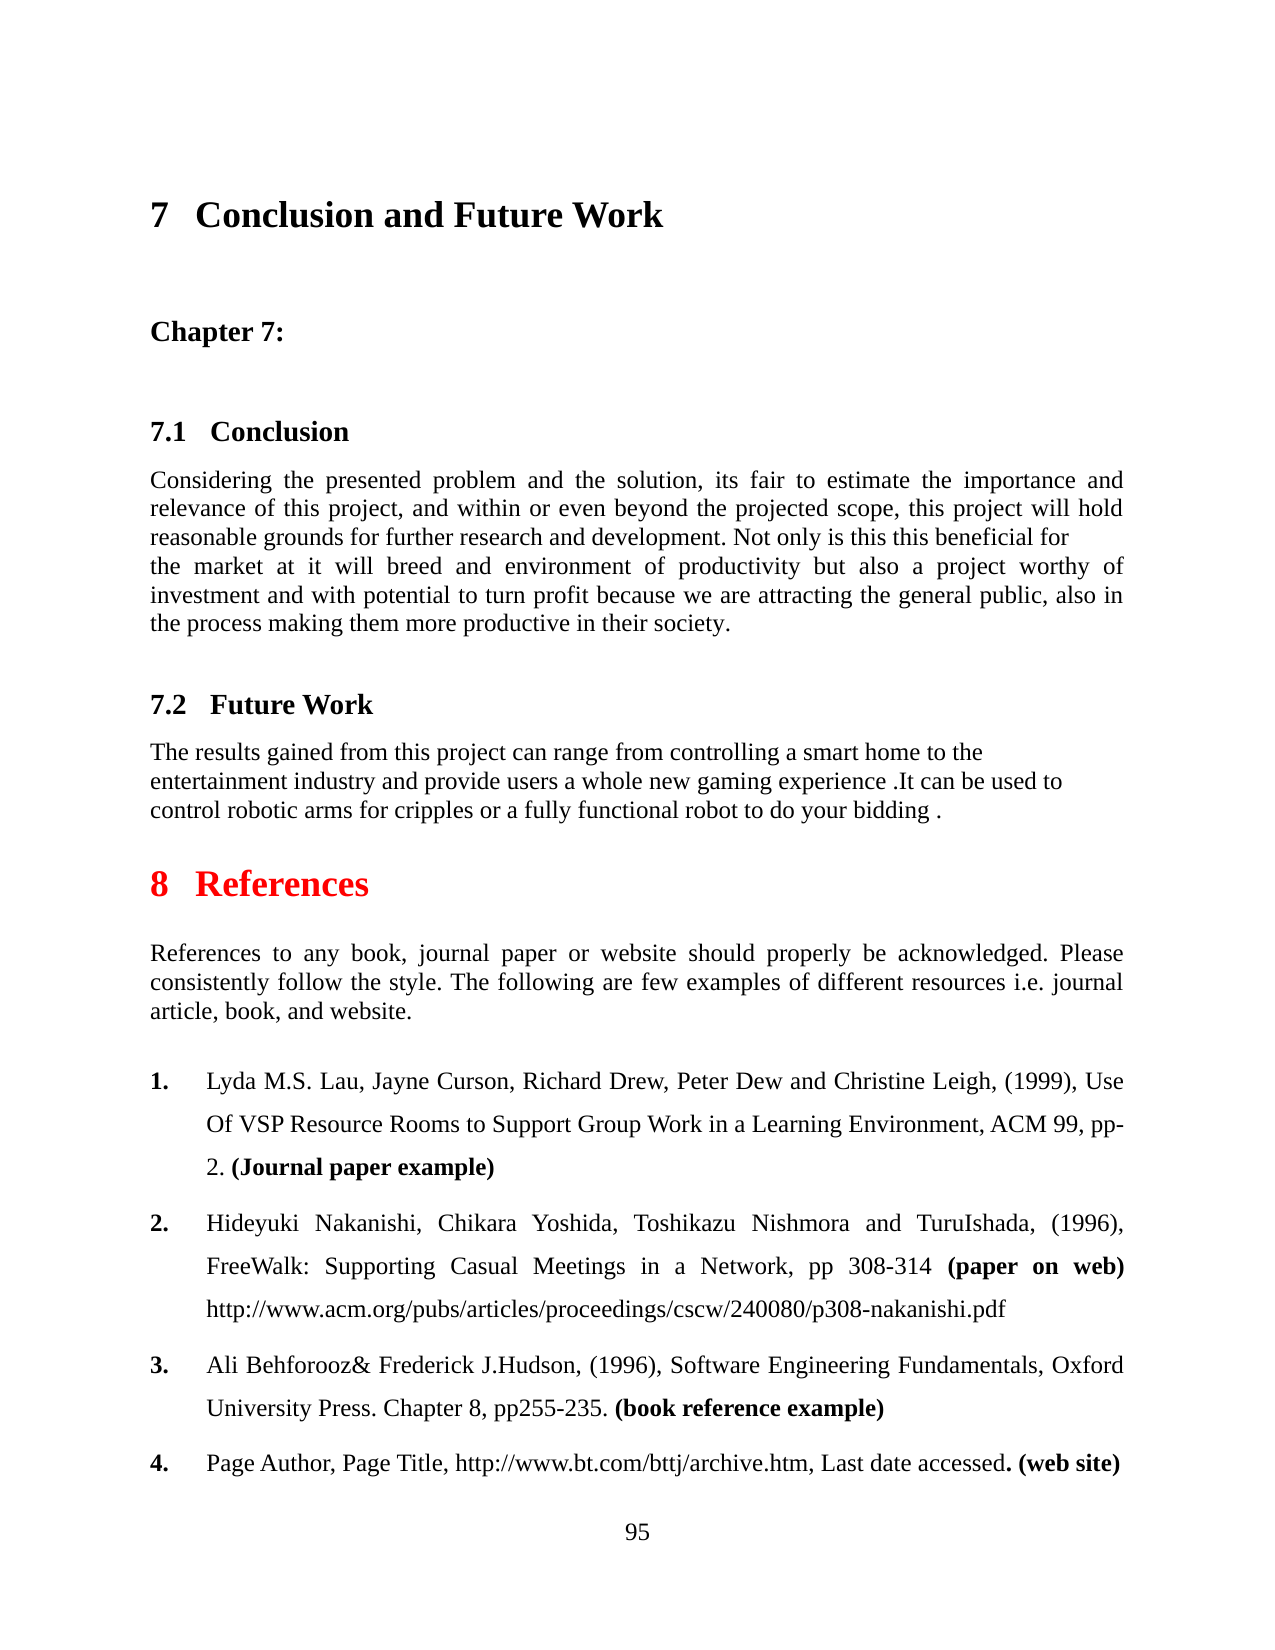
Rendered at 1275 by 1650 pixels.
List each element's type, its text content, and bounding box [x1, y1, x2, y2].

list Hideyuki Nakanishi, Chikara Yoshida, Toshikazu Nishmora and TuruIshada, (1996), FreeWalk: Supporting Casual Meetings in a Network, pp 308-314 (paper on web) http://www.acm.org/pubs/articles/proceedings/cscw/240080/p308-nakanishi.pdf [150, 1208, 1125, 1323]
text the market at it will breed and environment of productivity but also a project worthy of investment and with potential to turn profit because we are attracting the general public, also in the process making them more productive in their society. [150, 551, 1125, 637]
text References to any book, journal paper or website should properly be acknowledged. Please consistently follow the style. The following are few examples of different resources i.e. journal article, book, and website. [150, 938, 1125, 1025]
list Lyda M.S. Lau, Jayne Curson, Richard Drew, Peter Dew and Christine Leigh, (1999), Use Of VSP Resource Rooms to Support Group Work in a Learning Environment, ACM 99, pp-2. (Journal paper example) [150, 1066, 1125, 1181]
subtitle Conclusion [150, 414, 1125, 448]
subtitle Future Work [150, 687, 1125, 721]
subtitle References [150, 861, 1125, 904]
list Ali Behforooz& Frederick J.Hudson, (1996), Software Engineering Fundamentals, Oxford University Press. Chapter 8, pp255-235. (book reference example) [150, 1350, 1125, 1422]
subtitle Conclusion and Future Work [150, 187, 1125, 238]
text The results gained from this project can range from controlling a smart home to the entertainment industry and provide users a whole new gaming experience .It can be used to control robotic arms for cripples or a fully functional robot to do your bidding . [150, 737, 1125, 824]
list Page Author, Page Title, http://www.bt.com/bttj/archive.htm, Last date accessed. (web site) [150, 1448, 1125, 1477]
text Considering the presented problem and the solution, its fair to estimate the importance and relevance of this project, and within or even beyond the projected scope, this project will hold reasonable grounds for further research and development. Not only is this this beneficial for [150, 465, 1125, 551]
